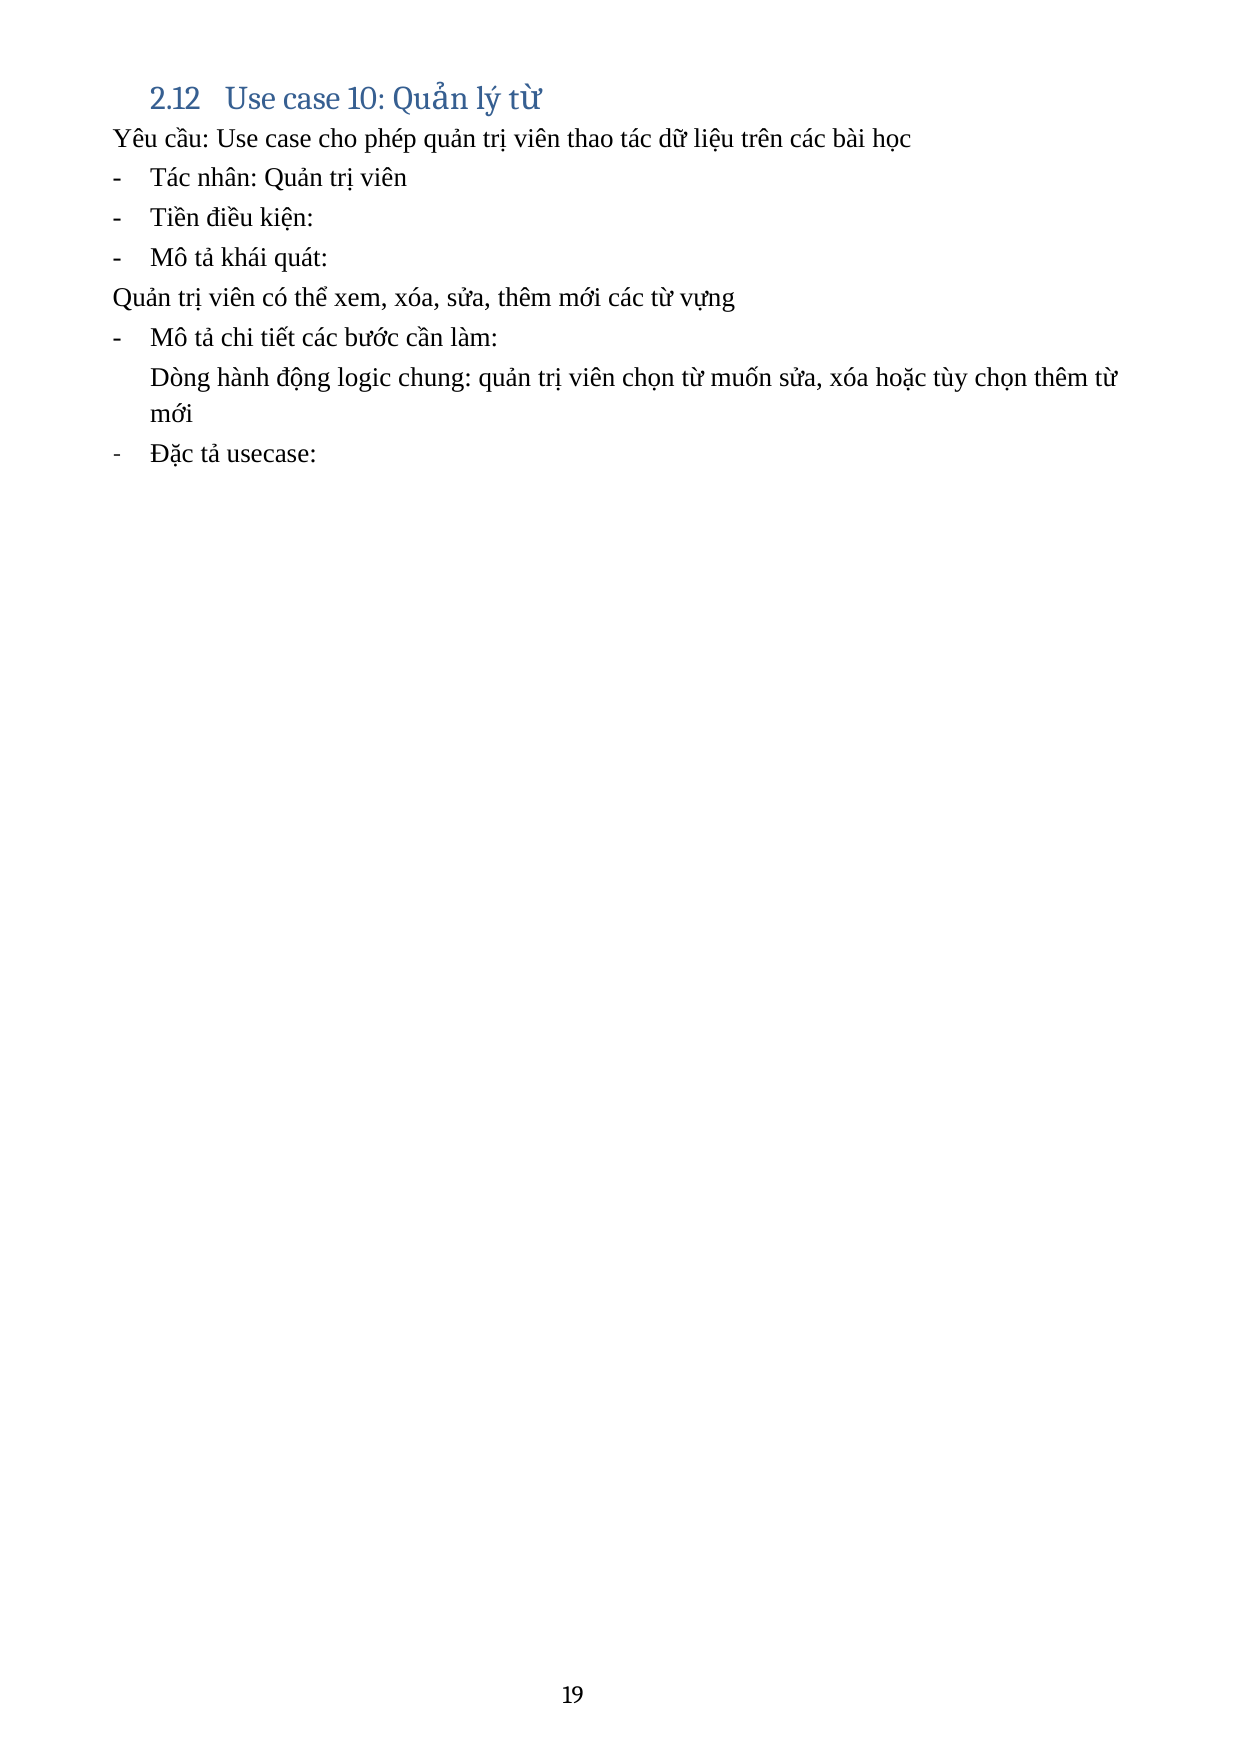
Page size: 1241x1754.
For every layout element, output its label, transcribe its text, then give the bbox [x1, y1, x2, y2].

list Đặc tả usecase: [112, 437, 1165, 469]
text - Tiền điều kiện: [112, 201, 1165, 233]
text - Mô tả chi tiết các bước cần làm: [112, 321, 1165, 352]
text Dòng hành động logic chung: quản trị viên chọn từ muốn sửa, xóa hoặc tùy chọn thêm từ mới [112, 361, 1165, 428]
subtitle Use case 10: Quản lý từ [150, 79, 1165, 117]
text - Mô tả khái quát: [112, 241, 1165, 272]
text Quản trị viên có thể xem, xóa, sửa, thêm mới các từ vựng [112, 281, 1165, 312]
text Yêu cầu: Use case cho phép quản trị viên thao tác dữ liệu trên các bài học [112, 122, 1165, 153]
text - Tác nhân: Quản trị viên [112, 162, 1165, 193]
